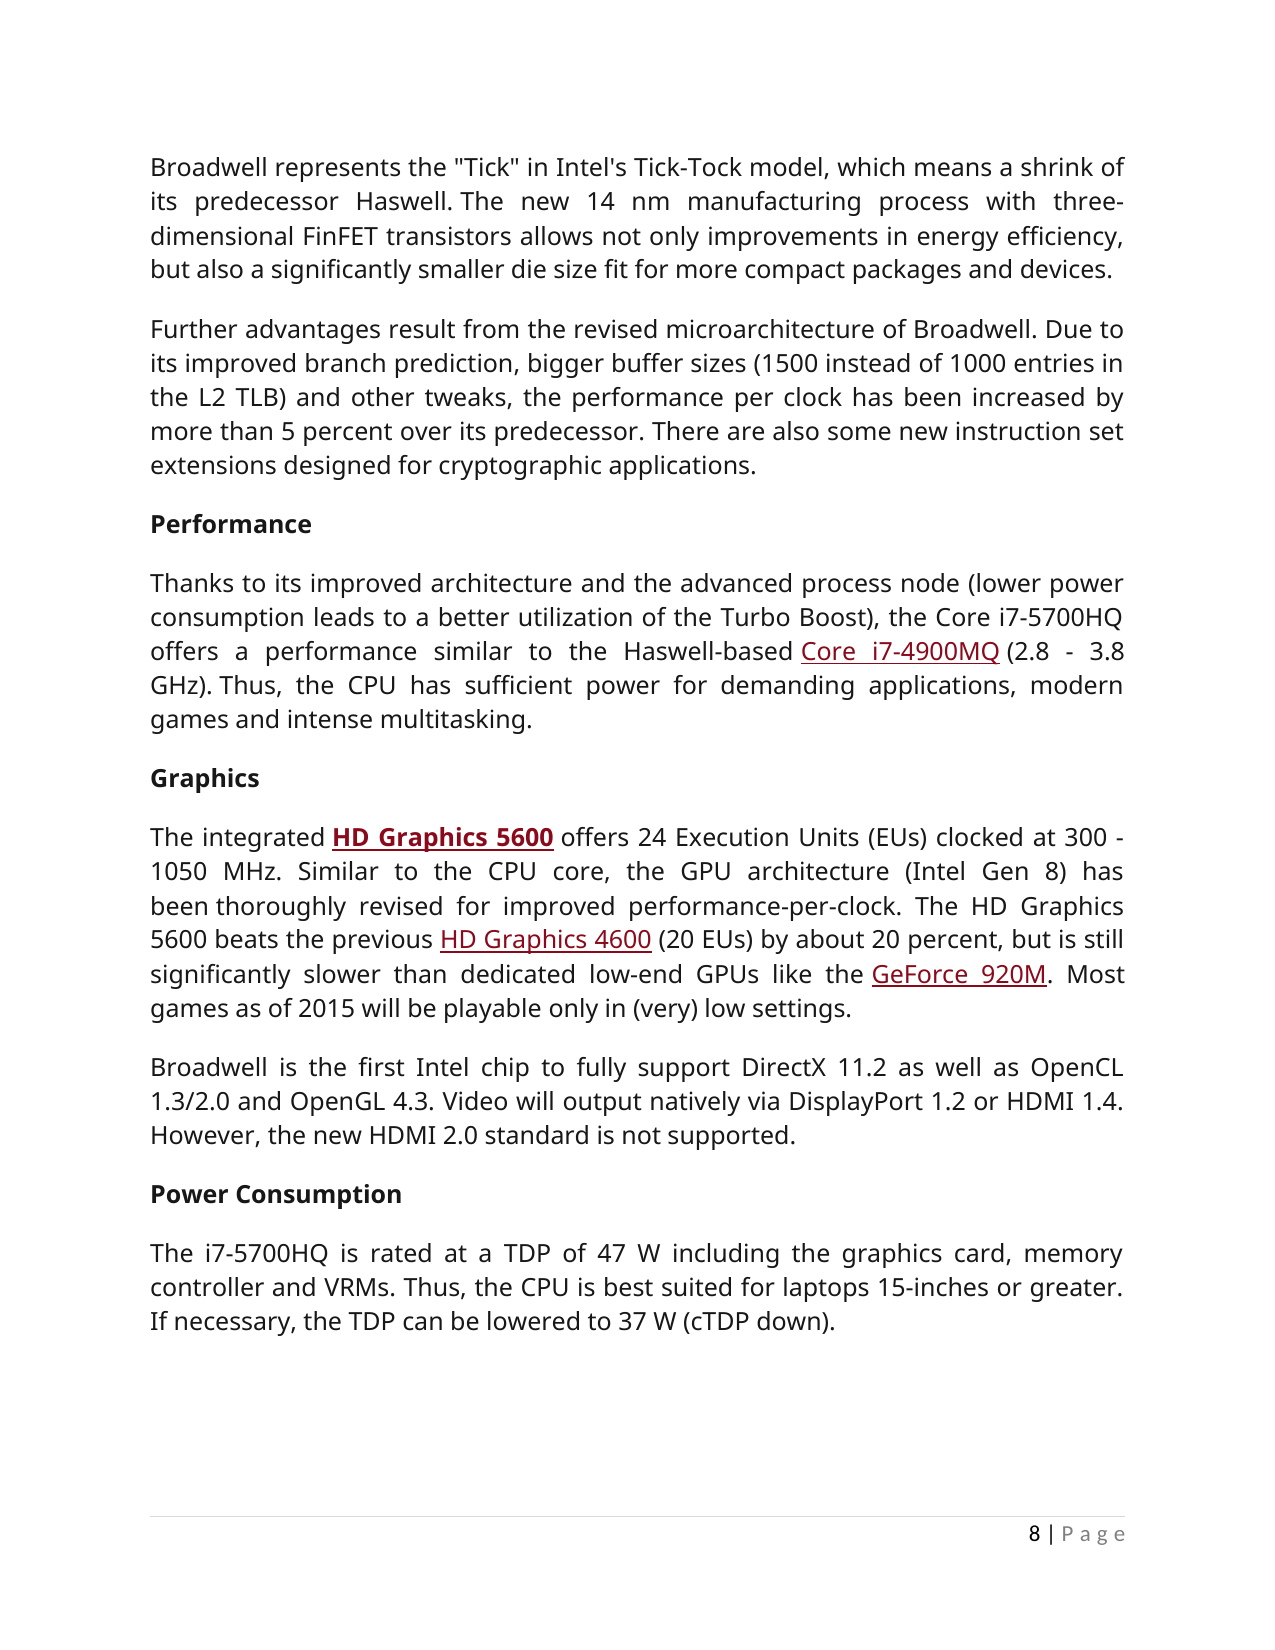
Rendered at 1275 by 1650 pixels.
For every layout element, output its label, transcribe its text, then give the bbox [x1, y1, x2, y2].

text Performance [150, 507, 1125, 541]
text Graphics [150, 761, 1125, 795]
text The i7-5700HQ is rated at a TDP of 47 W including the graphics card, memory controller and VRMs. Thus, the CPU is best suited for laptops 15-inches or greater. If necessary, the TDP can be lowered to 37 W (cTDP down). [150, 1236, 1125, 1338]
text The integrated HD Graphics 5600 offers 24 Execution Units (EUs) clocked at 300 - 1050 MHz. Similar to the CPU core, the GPU architecture (Intel Gen 8) has been thoroughly revised for improved performance-per-clock. The HD Graphics 5600 beats the previous HD Graphics 4600 (20 EUs) by about 20 percent, but is still significantly slower than dedicated low-end GPUs like the GeForce 920M. Most games as of 2015 will be playable only in (very) low settings. [150, 820, 1125, 1024]
text Broadwell is the first Intel chip to fully support DirectX 11.2 as well as OpenCL 1.3/2.0 and OpenGL 4.3. Video will output natively via DisplayPort 1.2 or HDMI 1.4. However, the new HDMI 2.0 standard is not supported. [150, 1049, 1125, 1152]
text Broadwell represents the "Tick" in Intel's Tick-Tock model, which means a shrink of its predecessor Haswell. The new 14 nm manufacturing process with three-dimensional FinFET transistors allows not only improvements in energy efficiency, but also a significantly smaller die size fit for more compact packages and devices. [150, 150, 1125, 286]
text Further advantages result from the revised microarchitecture of Broadwell. Due to its improved branch prediction, bigger buffer sizes (1500 instead of 1000 entries in the L2 TLB) and other tweaks, the performance per clock has been increased by more than 5 percent over its predecessor. There are also some new instruction set extensions designed for cryptographic applications. [150, 311, 1125, 482]
text Thanks to its improved architecture and the advanced process node (lower power consumption leads to a better utilization of the Turbo Boost), the Core i7-5700HQ offers a performance similar to the Haswell-based Core i7-4900MQ (2.8 - 3.8 GHz). Thus, the CPU has sufficient power for demanding applications, modern games and intense multitasking. [150, 566, 1125, 736]
text Power Consumption [150, 1177, 1125, 1211]
